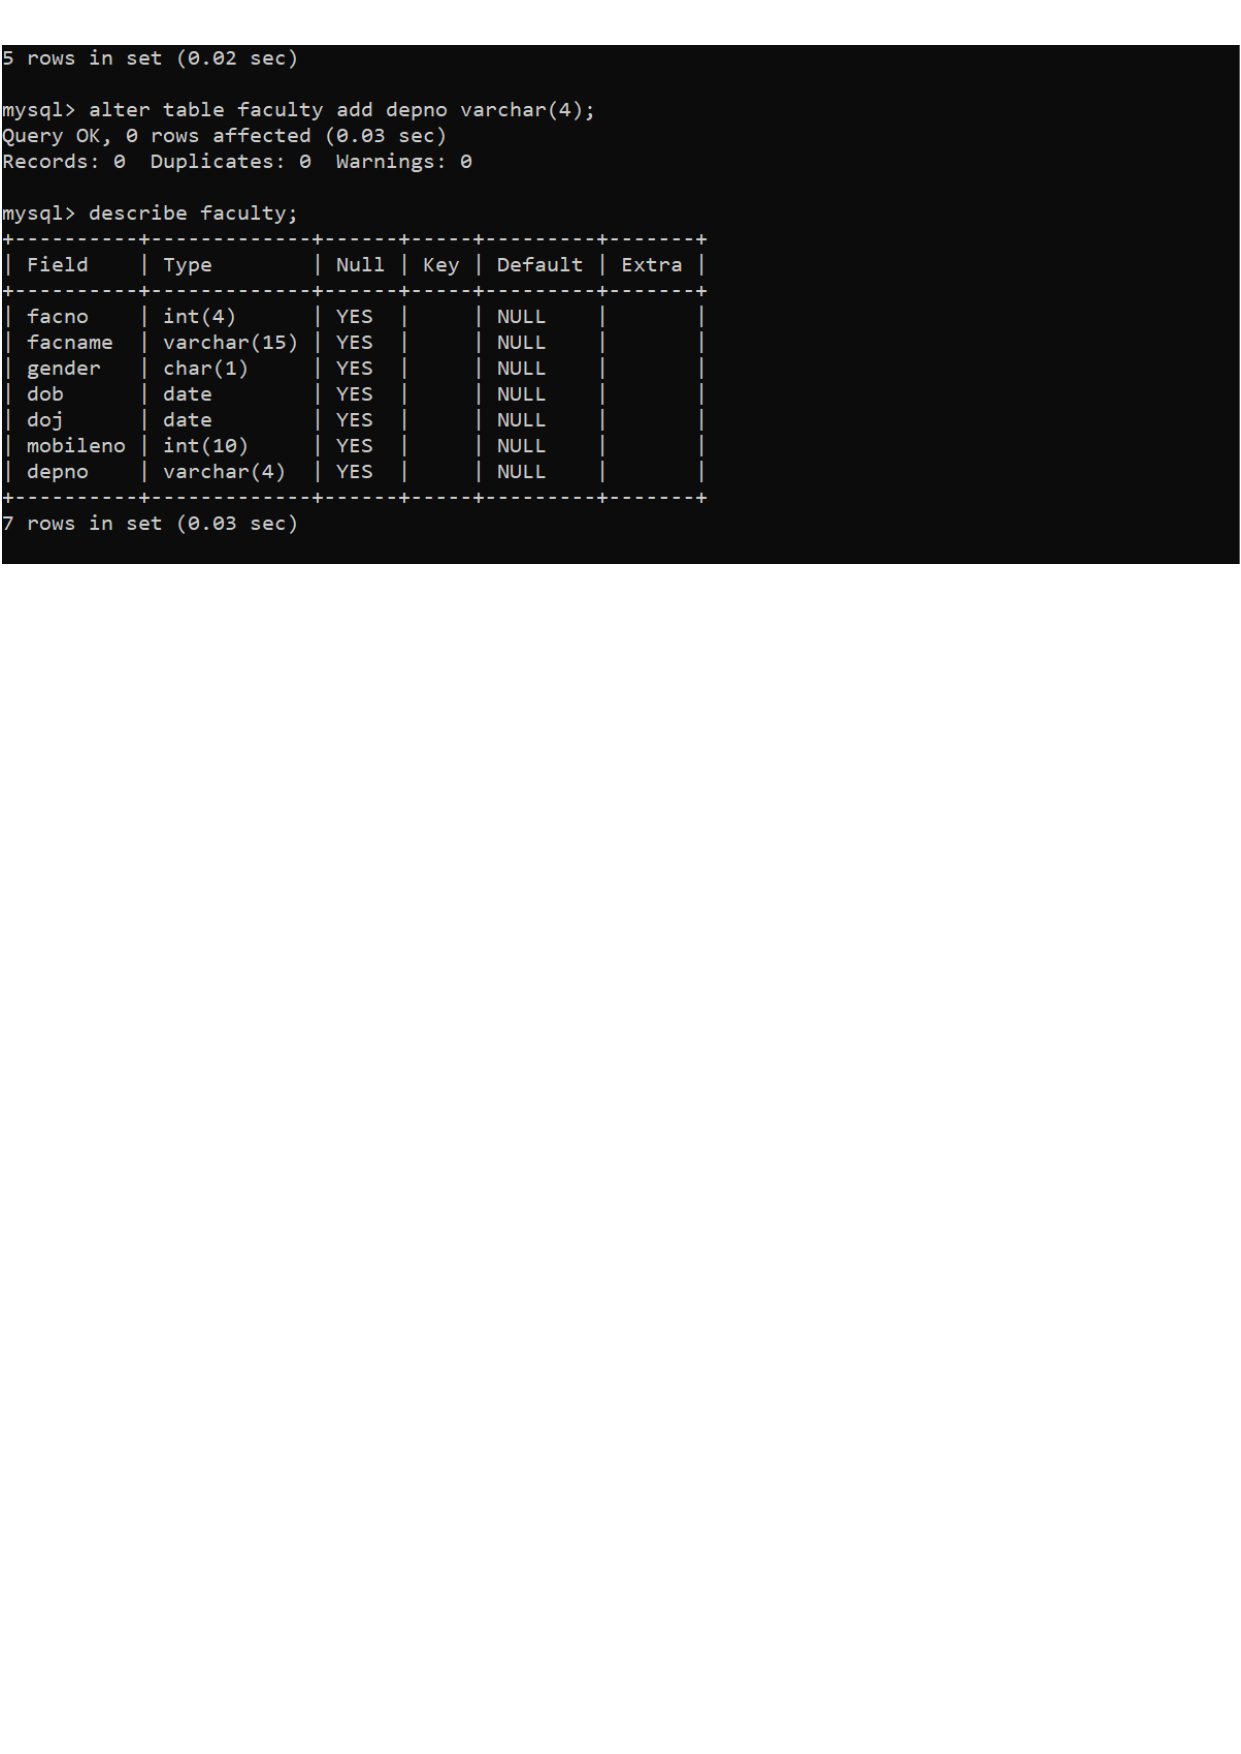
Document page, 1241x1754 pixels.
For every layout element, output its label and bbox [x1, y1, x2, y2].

picture [2, 45, 1240, 564]
